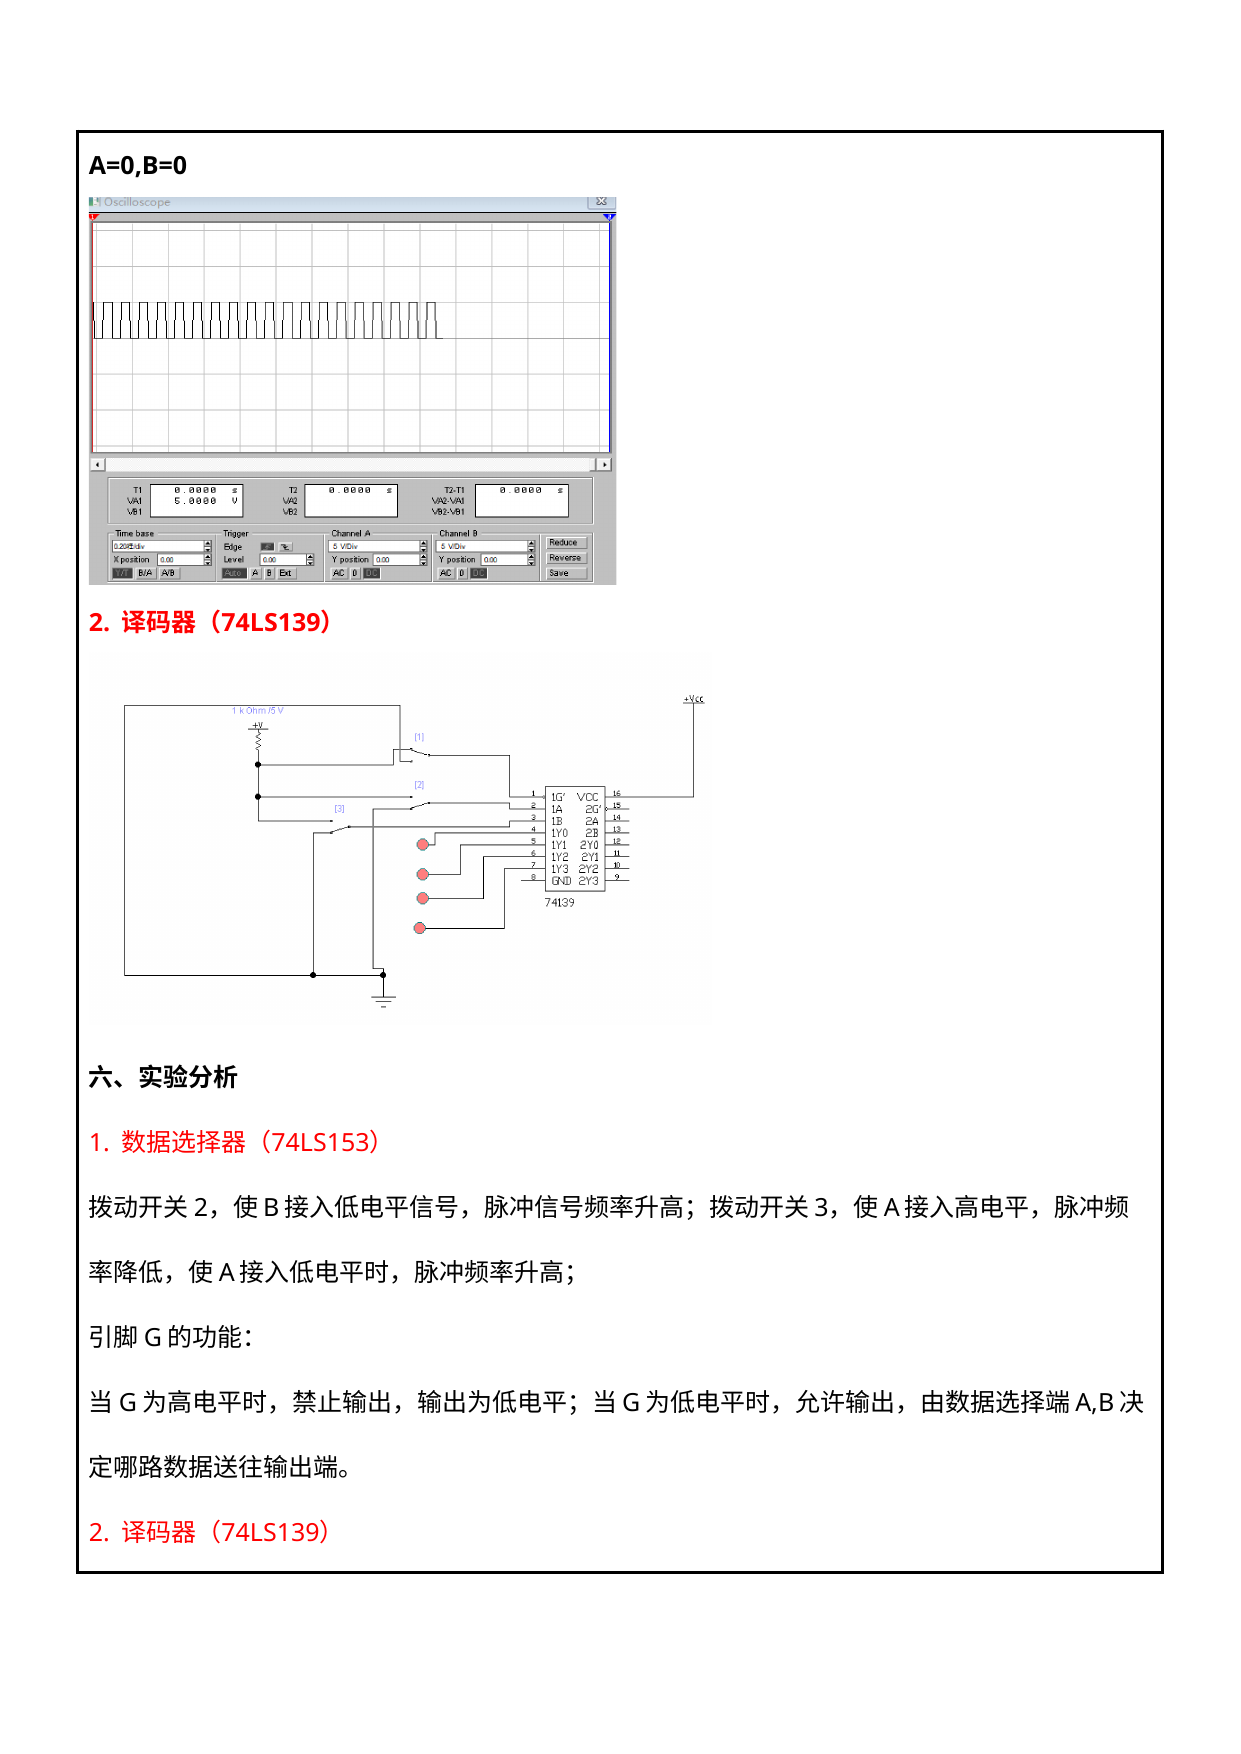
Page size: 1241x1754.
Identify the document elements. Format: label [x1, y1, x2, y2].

picture [88, 652, 713, 1025]
table_header [79, 133, 1161, 1571]
picture [88, 197, 617, 585]
